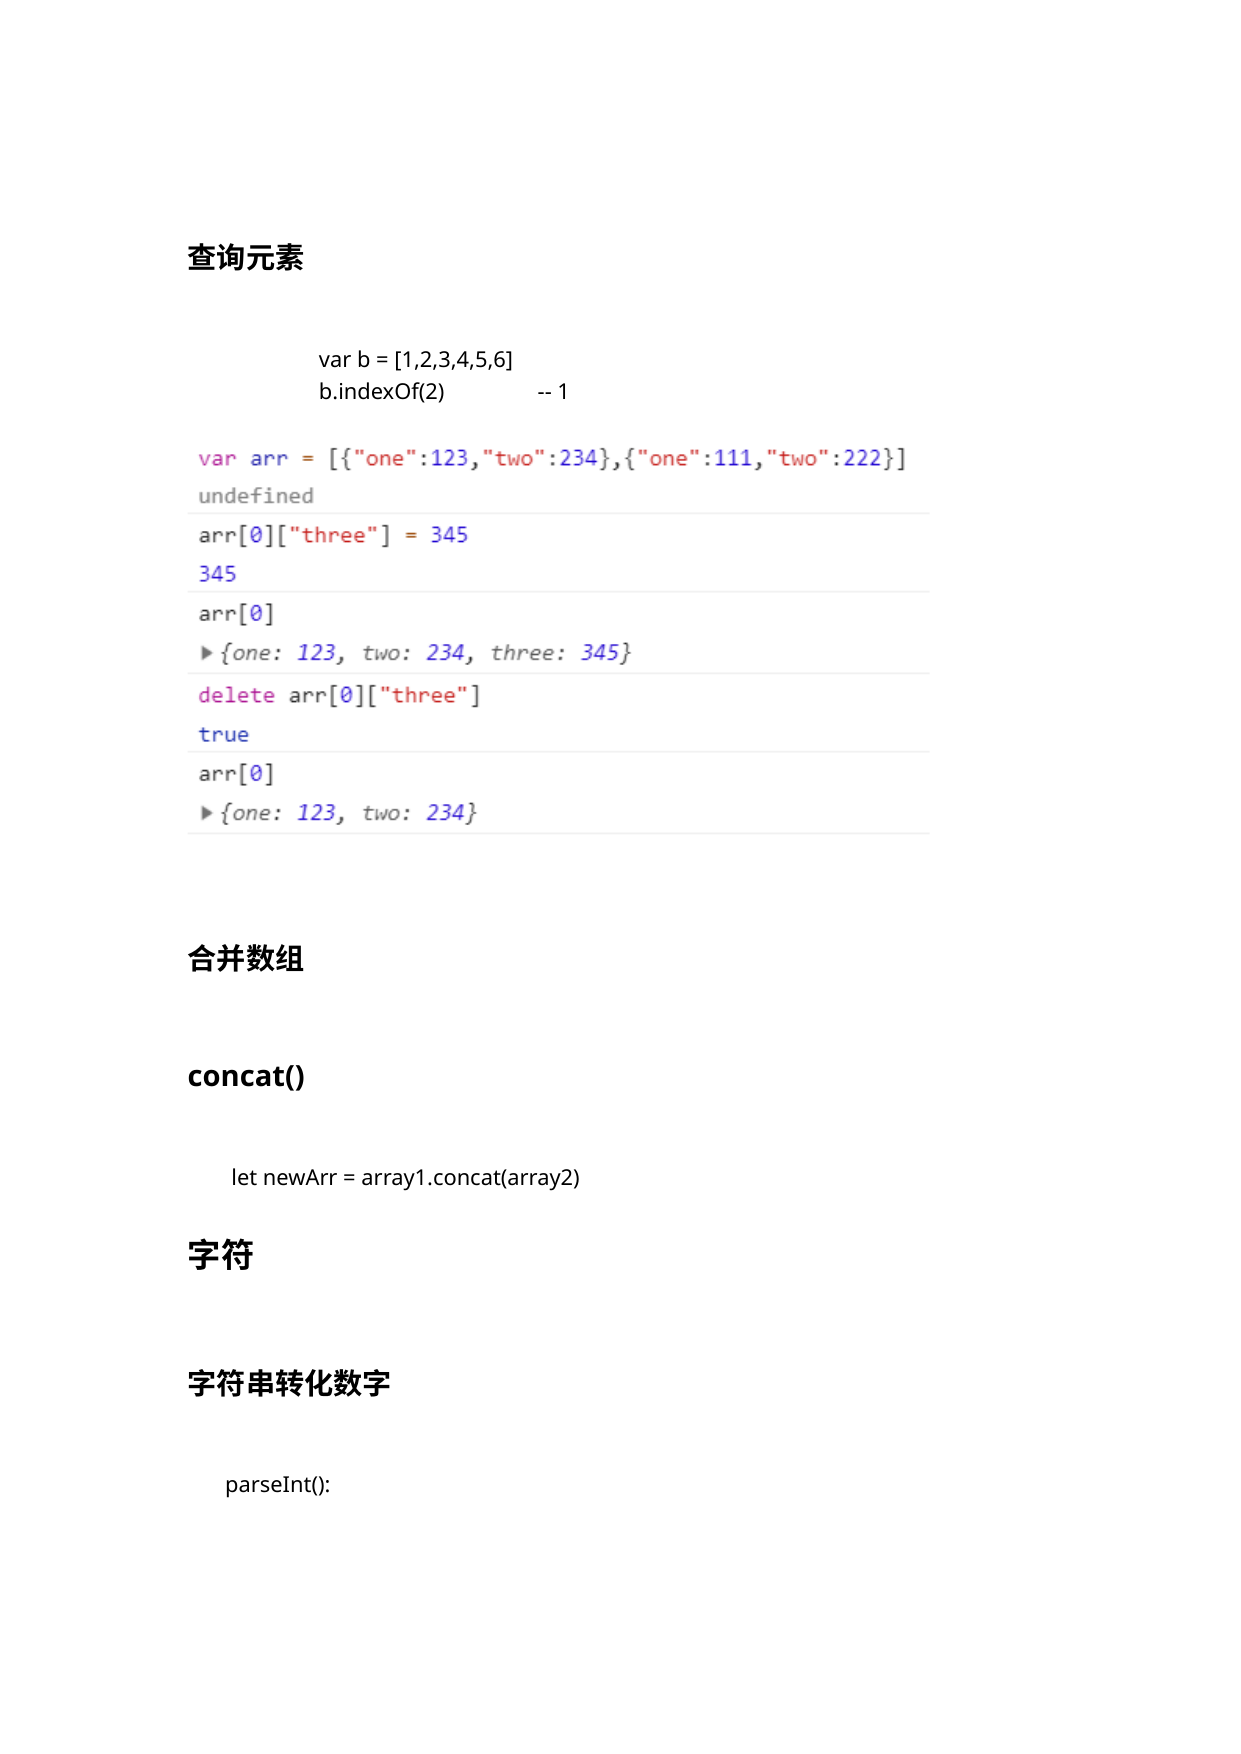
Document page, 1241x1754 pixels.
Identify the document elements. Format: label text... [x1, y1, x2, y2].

list var b = [1,2,3,4,5,6] [225, 342, 1053, 375]
picture [187, 440, 930, 836]
subtitle 合并数组 [187, 924, 1053, 989]
subtitle concat() [187, 1043, 1053, 1108]
text let newArr = array1.concat(array2) [187, 1160, 1053, 1193]
subtitle 查询元素 [187, 224, 1053, 289]
list b.indexOf(2) -- 1 [312, 375, 1053, 407]
subtitle 字符 [187, 1220, 1053, 1285]
subtitle 字符串转化数字 [187, 1349, 1053, 1414]
list parseInt(): [225, 1468, 1053, 1501]
